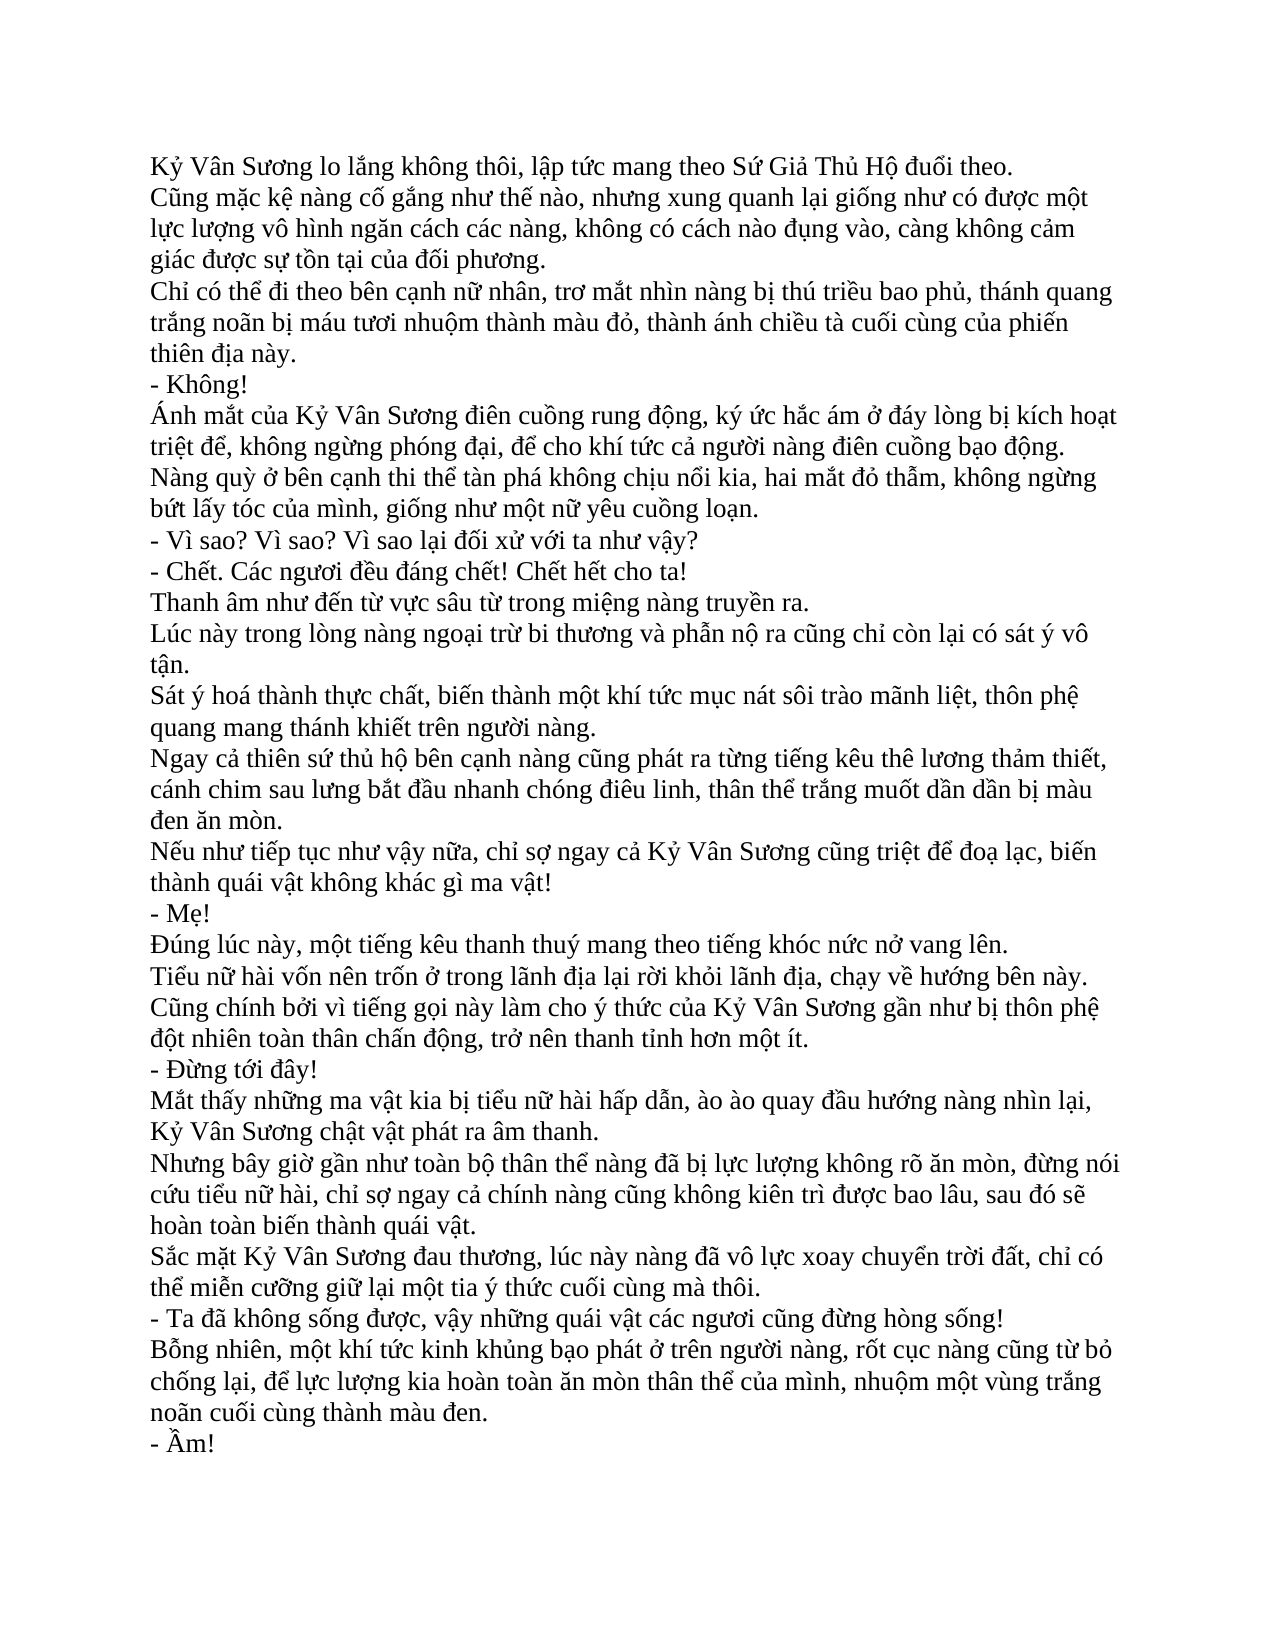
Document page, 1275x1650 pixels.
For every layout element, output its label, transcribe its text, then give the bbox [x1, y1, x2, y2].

text Chỉ có thể đi theo bên cạnh nữ nhân, trơ mắt nhìn nàng bị thú triều bao phủ, thánh quang trắng noãn bị máu tươi nhuộm thành màu đỏ, thành ánh chiều tà cuối cùng của phiến thiên địa này. [150, 274, 1125, 368]
text Ánh mắt của Kỷ Vân Sương điên cuồng rung động, ký ức hắc ám ở đáy lòng bị kích hoạt triệt để, không ngừng phóng đại, để cho khí tức cả người nàng điên cuồng bạo động. [150, 399, 1125, 461]
text Cũng mặc kệ nàng cố gắng như thế nào, nhưng xung quanh lại giống như có được một lực lượng vô hình ngăn cách các nàng, không có cách nào đụng vào, càng không cảm giác được sự tồn tại của đối phương. [150, 181, 1125, 274]
text - Mẹ! [150, 897, 1125, 929]
text - Ầm! [150, 1427, 1125, 1458]
text Tiểu nữ hài vốn nên trốn ở trong lãnh địa lại rời khỏi lãnh địa, chạy về hướng bên này. [150, 960, 1125, 991]
text Lúc này trong lòng nàng ngoại trừ bi thương và phẫn nộ ra cũng chỉ còn lại có sát ý vô tận. [150, 617, 1125, 679]
text Nàng quỳ ở bên cạnh thi thể tàn phá không chịu nổi kia, hai mắt đỏ thẫm, không ngừng bứt lấy tóc của mình, giống như một nữ yêu cuồng loạn. [150, 461, 1125, 524]
text Ngay cả thiên sứ thủ hộ bên cạnh nàng cũng phát ra từng tiếng kêu thê lương thảm thiết, cánh chim sau lưng bắt đầu nhanh chóng điêu linh, thân thể trắng muốt dần dần bị màu đen ăn mòn. [150, 742, 1125, 835]
text - Chết. Các ngươi đều đáng chết! Chết hết cho ta! [150, 555, 1125, 586]
text - Ta đã không sống được, vậy những quái vật các ngươi cũng đừng hòng sống! [150, 1302, 1125, 1333]
text Mắt thấy những ma vật kia bị tiểu nữ hài hấp dẫn, ào ào quay đầu hướng nàng nhìn lại, Kỷ Vân Sương chật vật phát ra âm thanh. [150, 1084, 1125, 1147]
text Bỗng nhiên, một khí tức kinh khủng bạo phát ở trên người nàng, rốt cục nàng cũng từ bỏ chống lại, để lực lượng kia hoàn toàn ăn mòn thân thể của mình, nhuộm một vùng trắng noãn cuối cùng thành màu đen. [150, 1333, 1125, 1427]
text - Vì sao? Vì sao? Vì sao lại đối xử với ta như vậy? [150, 524, 1125, 555]
text Nếu như tiếp tục như vậy nữa, chỉ sợ ngay cả Kỷ Vân Sương cũng triệt để đoạ lạc, biến thành quái vật không khác gì ma vật! [150, 835, 1125, 897]
text Sắc mặt Kỷ Vân Sương đau thương, lúc này nàng đã vô lực xoay chuyển trời đất, chỉ có thể miễn cưỡng giữ lại một tia ý thức cuối cùng mà thôi. [150, 1240, 1125, 1302]
text Sát ý hoá thành thực chất, biến thành một khí tức mục nát sôi trào mãnh liệt, thôn phệ quang mang thánh khiết trên người nàng. [150, 679, 1125, 742]
text - Không! [150, 368, 1125, 399]
text - Đừng tới đây! [150, 1053, 1125, 1084]
text Cũng chính bởi vì tiếng gọi này làm cho ý thức của Kỷ Vân Sương gần như bị thôn phệ đột nhiên toàn thân chấn động, trở nên thanh tỉnh hơn một ít. [150, 991, 1125, 1053]
text Đúng lúc này, một tiếng kêu thanh thuý mang theo tiếng khóc nức nở vang lên. [150, 929, 1125, 960]
text Thanh âm như đến từ vực sâu từ trong miệng nàng truyền ra. [150, 586, 1125, 617]
text Kỷ Vân Sương lo lắng không thôi, lập tức mang theo Sứ Giả Thủ Hộ đuổi theo. [150, 150, 1125, 181]
text Nhưng bây giờ gần như toàn bộ thân thể nàng đã bị lực lượng không rõ ăn mòn, đừng nói cứu tiểu nữ hài, chỉ sợ ngay cả chính nàng cũng không kiên trì được bao lâu, sau đó sẽ hoàn toàn biến thành quái vật. [150, 1147, 1125, 1240]
